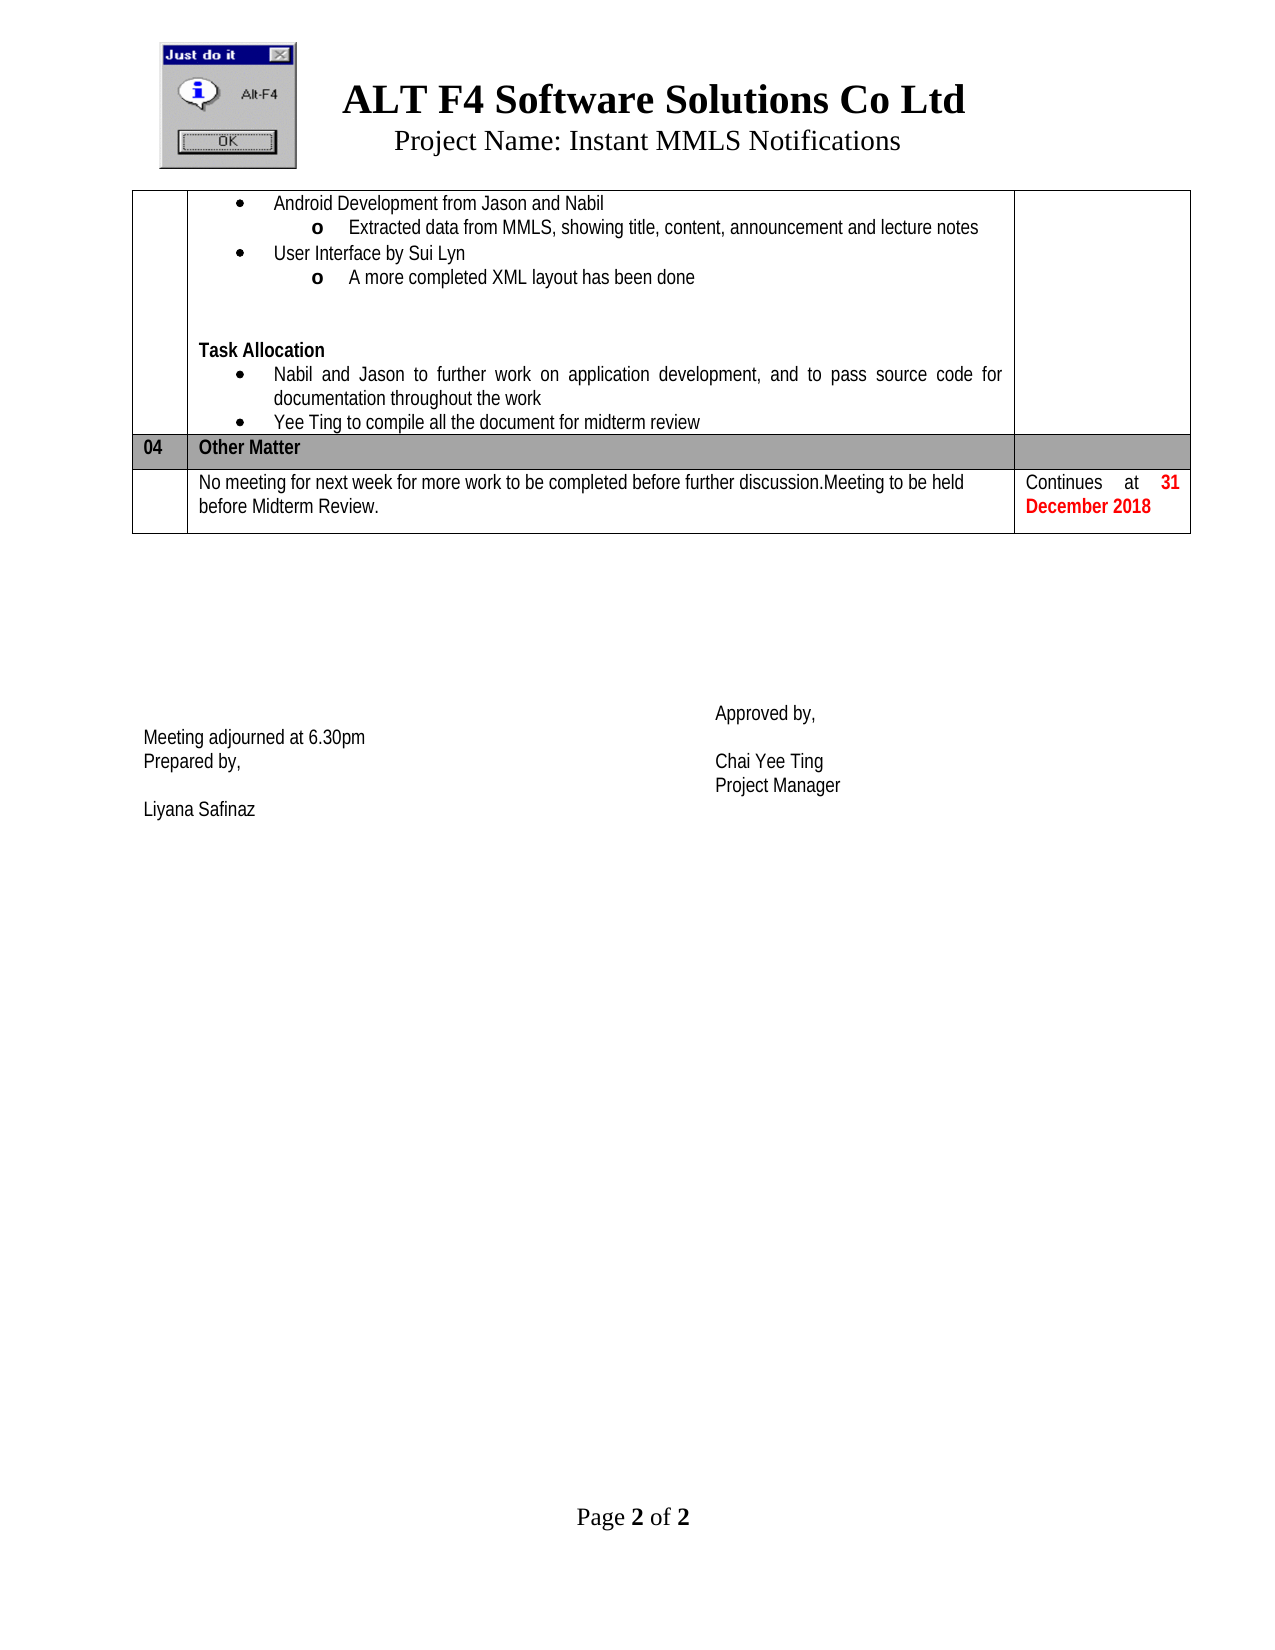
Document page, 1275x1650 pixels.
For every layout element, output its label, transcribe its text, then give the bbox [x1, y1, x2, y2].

table_cell [133, 470, 187, 532]
table_cell Continues at 31 December 2018 [1015, 470, 1190, 532]
table_cell [133, 191, 187, 434]
table_cell [1015, 435, 1190, 469]
table_cell No meeting for next week for more work to be completed before further discussion.Meeting to be held before Midterm Review. [188, 470, 1014, 532]
table_cell [1015, 191, 1190, 434]
table_cell Other Matter [188, 435, 1014, 469]
picture [159, 42, 297, 169]
table_header Meeting adjourned at 6.30pm Prepared by, Liyana Safinaz [132, 558, 704, 821]
table_cell 04 [133, 435, 187, 469]
table_header Approved by, Chai Yee Ting Project Manager [704, 558, 1275, 821]
